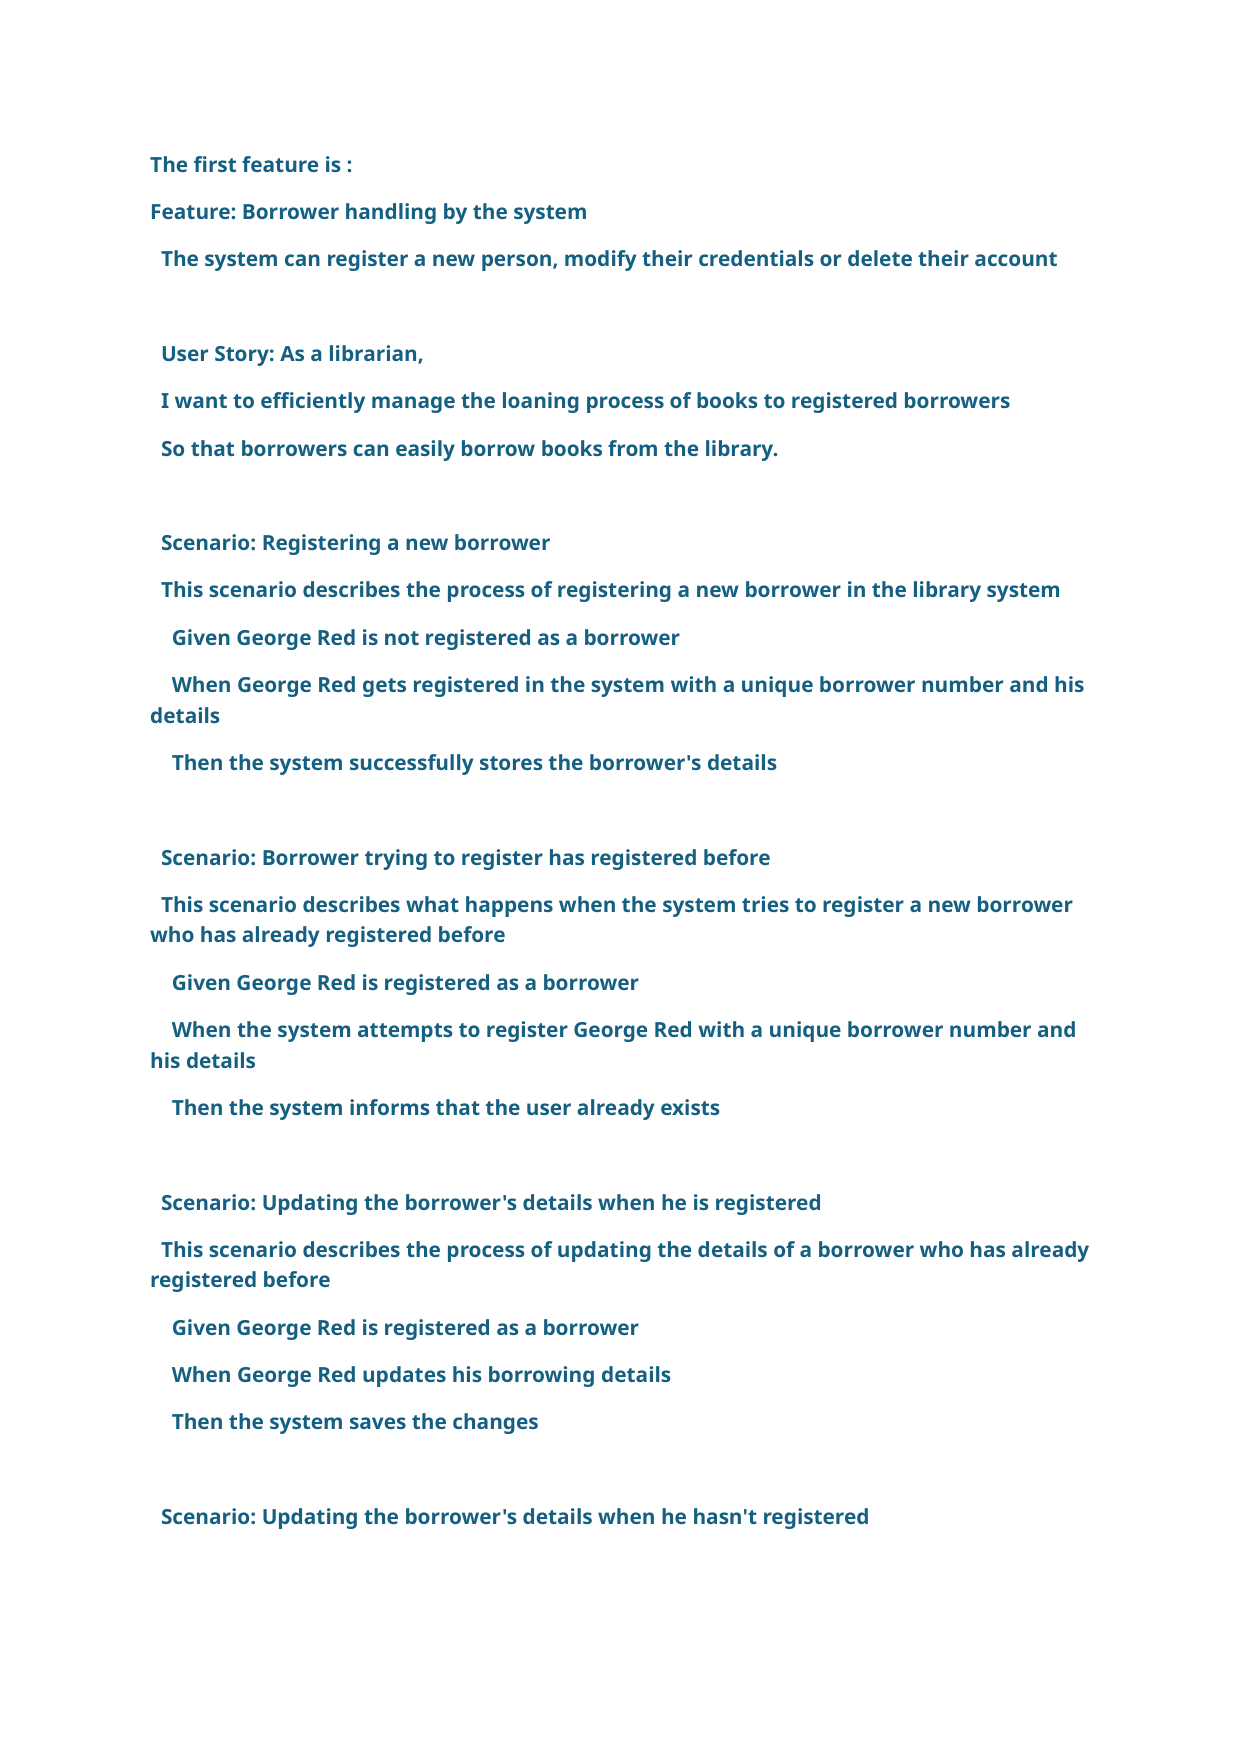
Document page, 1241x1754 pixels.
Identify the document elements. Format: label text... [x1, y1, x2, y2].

text When George Red gets registered in the system with a unique borrower number and his details [150, 670, 1090, 729]
text The first feature is : [150, 150, 1090, 178]
text Scenario: Borrower trying to register has registered before [150, 843, 1090, 871]
text This scenario describes what happens when the system tries to register a new borrower who has already registered before [150, 890, 1090, 949]
text Scenario: Updating the borrower's details when he is registered [150, 1188, 1090, 1216]
text Then the system saves the changes [150, 1407, 1090, 1436]
text Given George Red is registered as a borrower [150, 1313, 1090, 1341]
text The system can register a new person, modify their credentials or delete their account [150, 244, 1090, 273]
text Scenario: Updating the borrower's details when he hasn't registered [150, 1502, 1090, 1531]
text When the system attempts to register George Red with a unique borrower number and his details [150, 1015, 1090, 1074]
text I want to efficiently manage the loaning process of books to registered borrowers [150, 386, 1090, 415]
text Feature: Borrower handling by the system [150, 197, 1090, 226]
text Given George Red is registered as a borrower [150, 968, 1090, 996]
text So that borrowers can easily borrow books from the library. [150, 434, 1090, 462]
text Then the system informs that the user already exists [150, 1093, 1090, 1122]
text User Story: As a librarian, [150, 339, 1090, 368]
text This scenario describes the process of updating the details of a borrower who has already registered before [150, 1235, 1090, 1294]
text When George Red updates his borrowing details [150, 1360, 1090, 1389]
text Then the system successfully stores the borrower's details [150, 748, 1090, 777]
text Scenario: Registering a new borrower [150, 528, 1090, 557]
text Given George Red is not registered as a borrower [150, 623, 1090, 651]
text This scenario describes the process of registering a new borrower in the library system [150, 576, 1090, 604]
